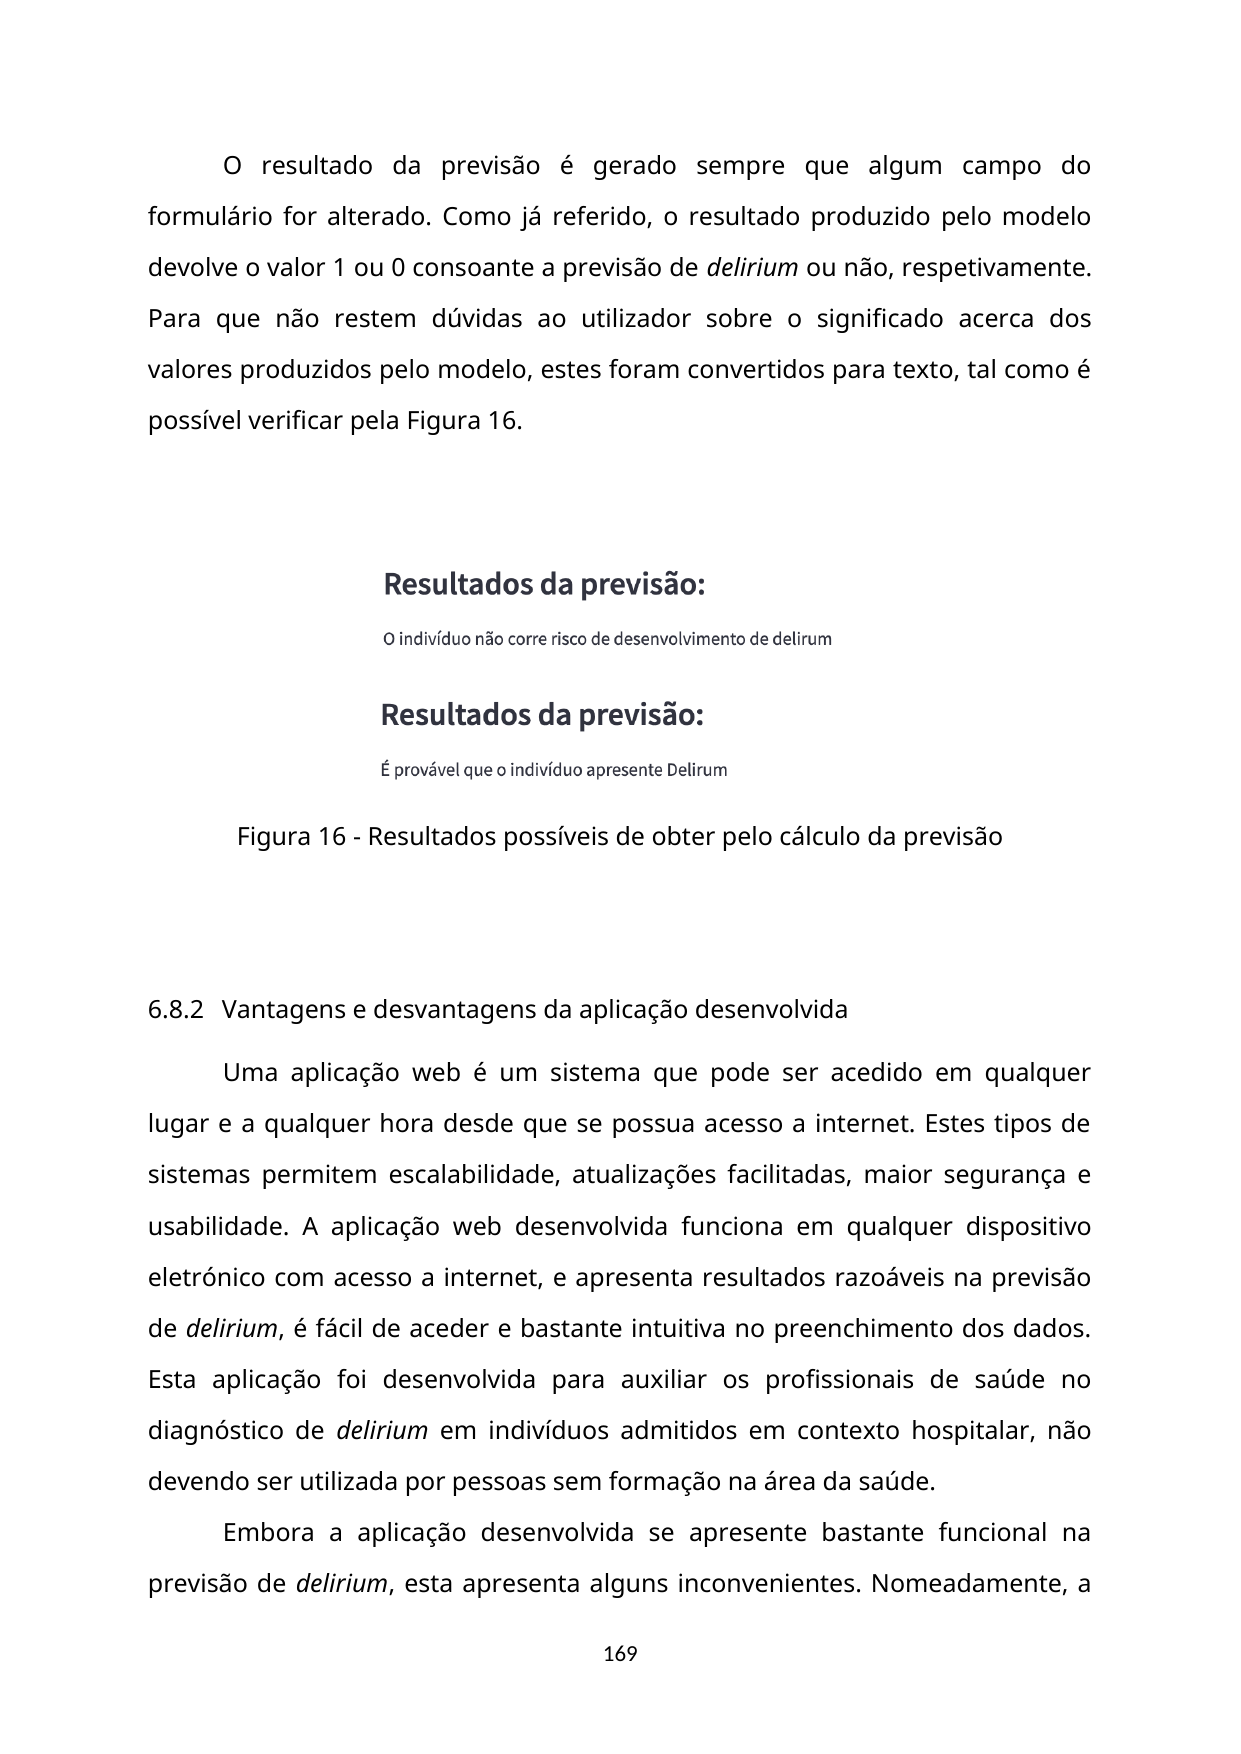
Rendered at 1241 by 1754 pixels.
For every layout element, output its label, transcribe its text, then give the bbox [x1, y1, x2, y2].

picture [369, 556, 871, 672]
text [148, 1514, 1092, 1599]
text O resultado da previsão é gerado sempre que algum campo do formulário for alterado. Como já referido, o resultado produzido pelo modelo devolve o valor 1 ou 0 consoante a previsão de delirium ou não, respetivamente. Para que não restem dúvidas ao utilizador sobre o significado acerca dos valores produzidos pelo modelo, estes foram convertidos para texto, tal como é possível verificar pela Figura 16. [148, 148, 1092, 437]
picture [364, 688, 876, 802]
subtitle Vantagens e desvantagens da aplicação desenvolvida [148, 992, 1092, 1026]
text Uma aplicação web é um sistema que pode ser acedido em qualquer lugar e a qualquer hora desde que se possua acesso a internet. Estes tipos de sistemas permitem escalabilidade, atualizações facilitadas, maior segurança e usabilidade. A aplicação web desenvolvida funciona em qualquer dispositivo eletrónico com acesso a internet, e apresenta resultados razoáveis na previsão de delirium, é fácil de aceder e bastante intuitiva no preenchimento dos dados. Esta aplicação foi desenvolvida para auxiliar os profissionais de saúde no diagnóstico de delirium em indivíduos admitidos em contexto hospitalar, não devendo ser utilizada por pessoas sem formação na área da saúde. [148, 1055, 1092, 1497]
text Figura 16 - Resultados possíveis de obter pelo cálculo da previsão [148, 819, 1092, 853]
